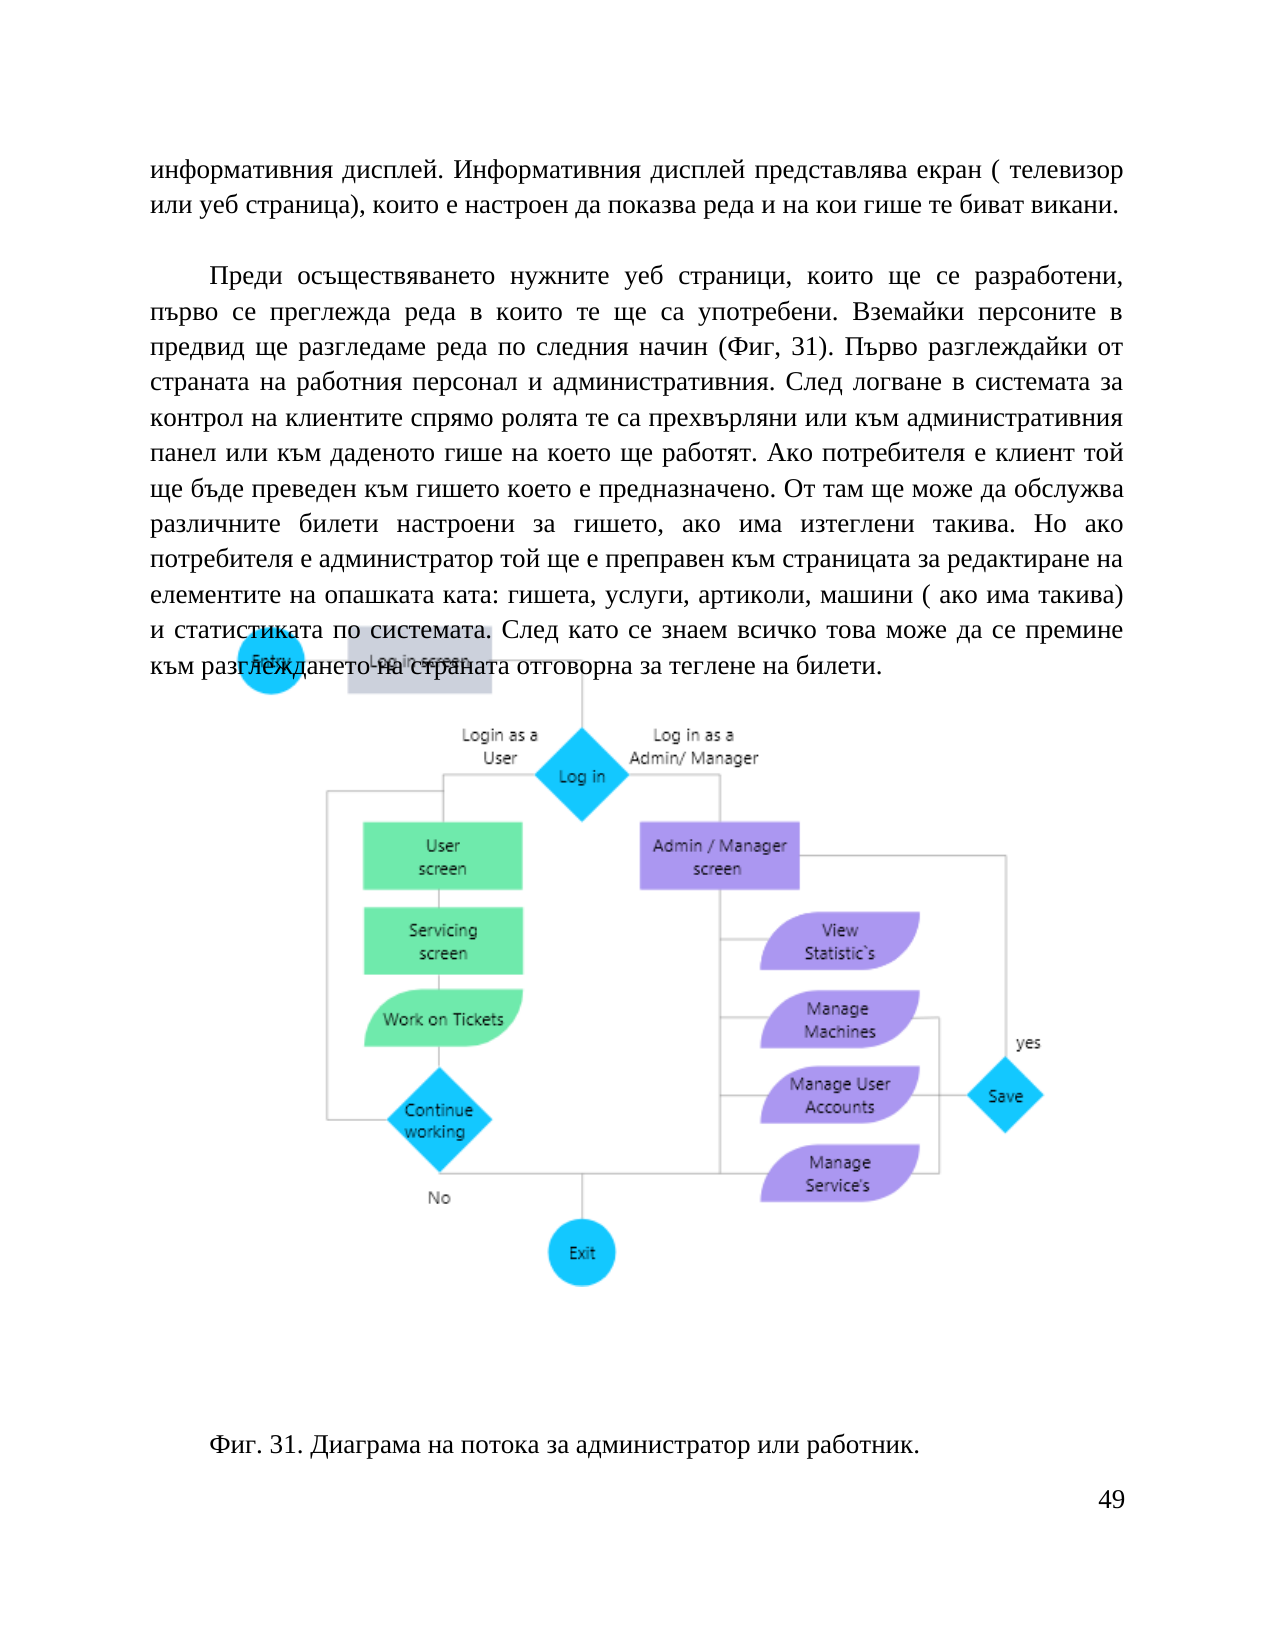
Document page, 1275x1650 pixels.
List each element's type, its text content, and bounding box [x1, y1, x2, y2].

text Фиг. 31. Диаграма на потока за администратор или работник. [150, 1425, 1125, 1460]
text Преди осъществяването нужните уеб страници, които ще се разработени, първо се преглежда реда в които те ще са употребени. Вземайки персоните в предвид ще разгледаме реда по следния начин (Фиг, 31). Първо разглеждайки от страната на работния персонал и административния. След логване в системата за контрол на клиентите спрямо ролята те са прехвърляни или към административния панел или към даденото гише на което ще работят. Ако потребителя е клиент той ще бъде преведен към гишето което е предназначено. От там ще може да обслужва различните билети настроени за гишето, ако има изтеглени такива. Но ако потребителя е администратор той ще е преправен към страницата за редактиране на елементите на опашката ката: гишета, услуги, артиколи, машини ( ако има такива) и статистиката по системата. След като се знаем всичко това може да се премине към разглеждането на страната отговорна за теглене на билети. [150, 256, 1125, 681]
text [150, 150, 1125, 221]
picture [163, 681, 1094, 1287]
